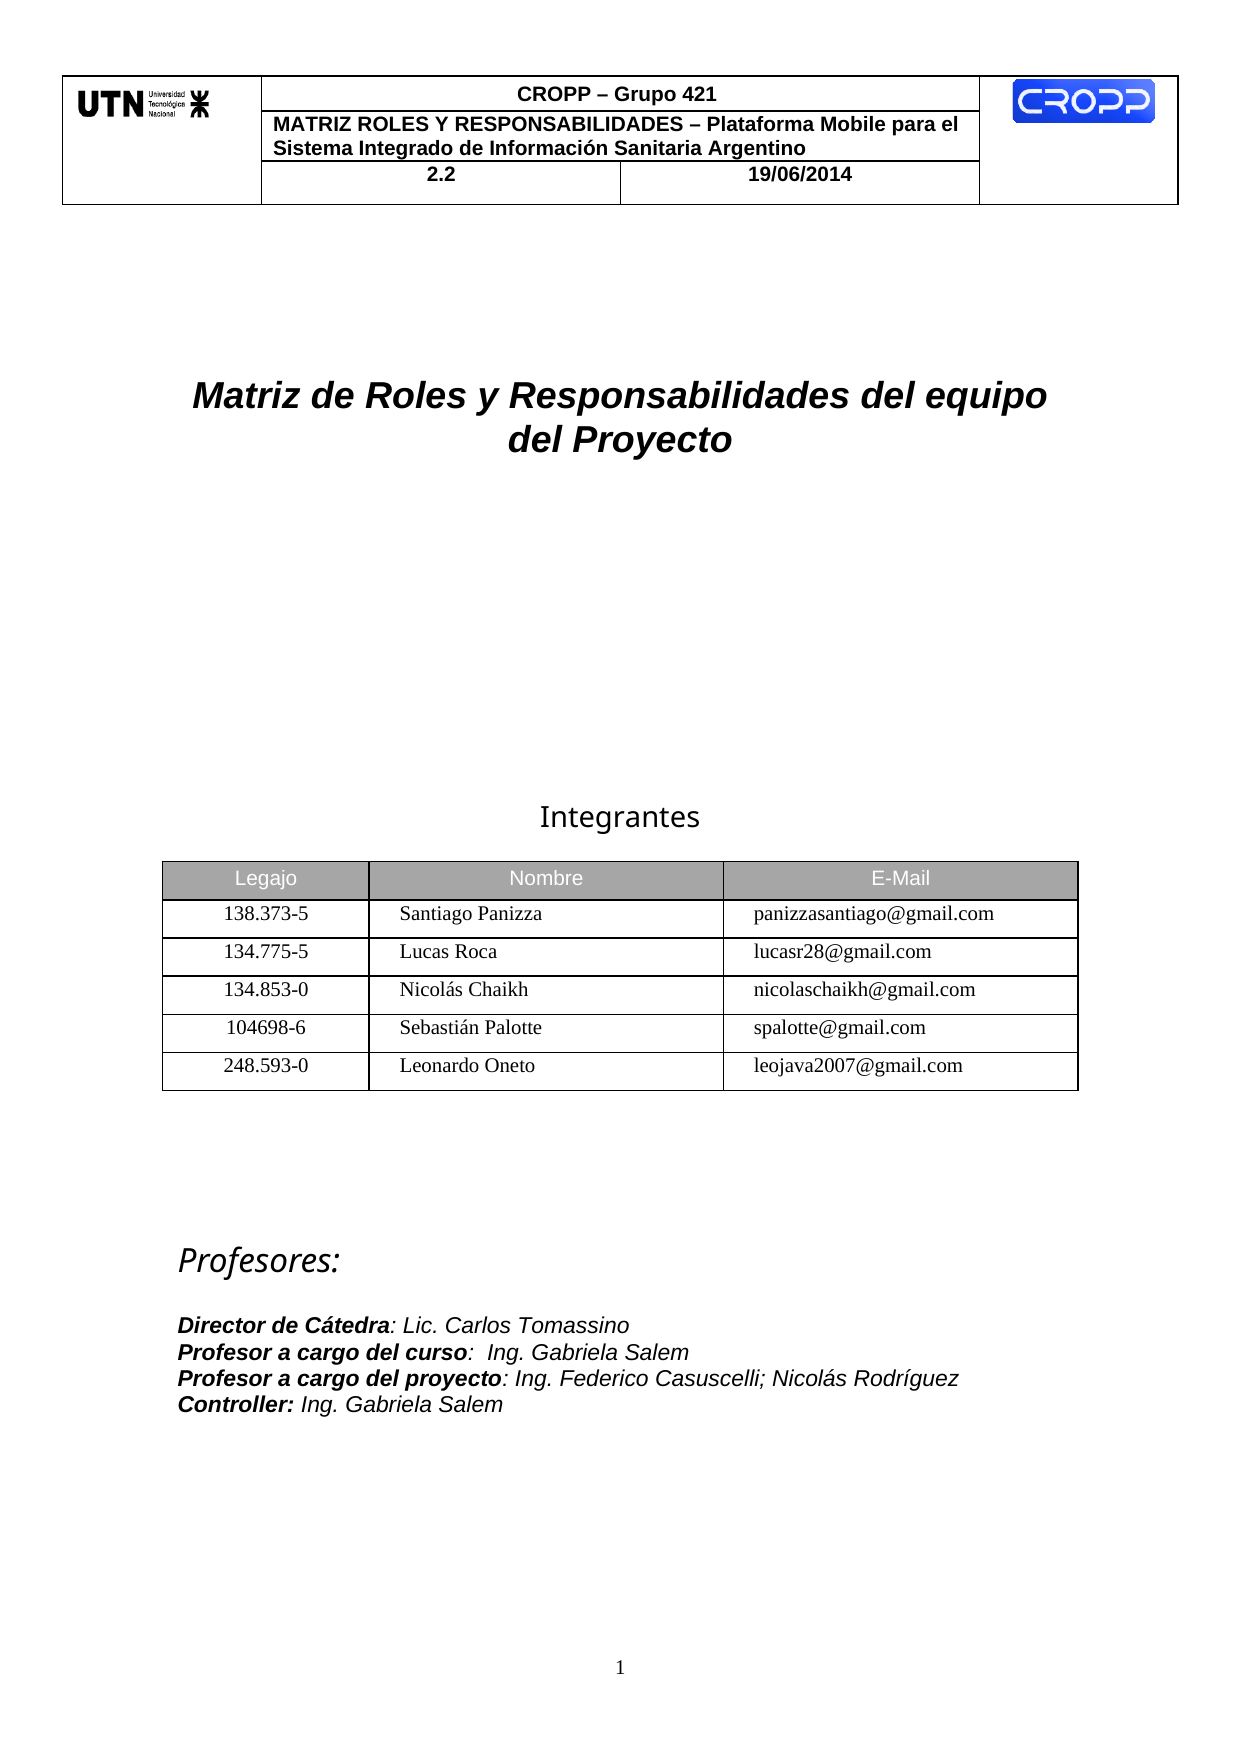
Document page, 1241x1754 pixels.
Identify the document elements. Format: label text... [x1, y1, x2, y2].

table_cell lucasr28@gmail.com [724, 939, 1077, 975]
table_cell 134.853-0 [163, 977, 368, 1013]
text Profesor a cargo del proyecto: Ing. Federico Casuscelli; Nicolás Rodríguez [177, 1365, 1063, 1391]
table_cell Lucas Roca [370, 939, 723, 975]
table_cell 104698-6 [163, 1015, 368, 1052]
table_cell 248.593-0 [163, 1053, 368, 1090]
table_cell Nicolás Chaikh [370, 977, 723, 1013]
table_cell Sebastián Palotte [370, 1015, 723, 1052]
table_cell panizzasantiago@gmail.com [724, 901, 1077, 937]
title Profesores: [177, 1237, 1063, 1282]
table_cell 138.373-5 [163, 901, 368, 937]
table_cell Santiago Panizza [370, 901, 723, 937]
text Profesor a cargo del curso: Ing. Gabriela Salem [177, 1339, 1063, 1365]
table_cell leojava2007@gmail.com [724, 1053, 1077, 1090]
text Director de Cátedra: Lic. Carlos Tomassino [177, 1312, 1063, 1339]
table_cell 134.775-5 [163, 939, 368, 975]
picture [1008, 77, 1160, 128]
table_cell nicolaschaikh@gmail.com [724, 977, 1077, 1013]
text Integrantes [177, 797, 1063, 836]
table_header Legajo [163, 862, 368, 899]
text Controller: Ing. Gabriela Salem [177, 1391, 1063, 1418]
table_header E-Mail [724, 862, 1077, 899]
text Matriz de Roles y Responsabilidades del equipo del Proyecto [177, 374, 1063, 460]
picture [76, 86, 245, 121]
table_cell spalotte@gmail.com [724, 1015, 1077, 1052]
table_header Nombre [370, 862, 723, 899]
table_cell Leonardo Oneto [370, 1053, 723, 1090]
